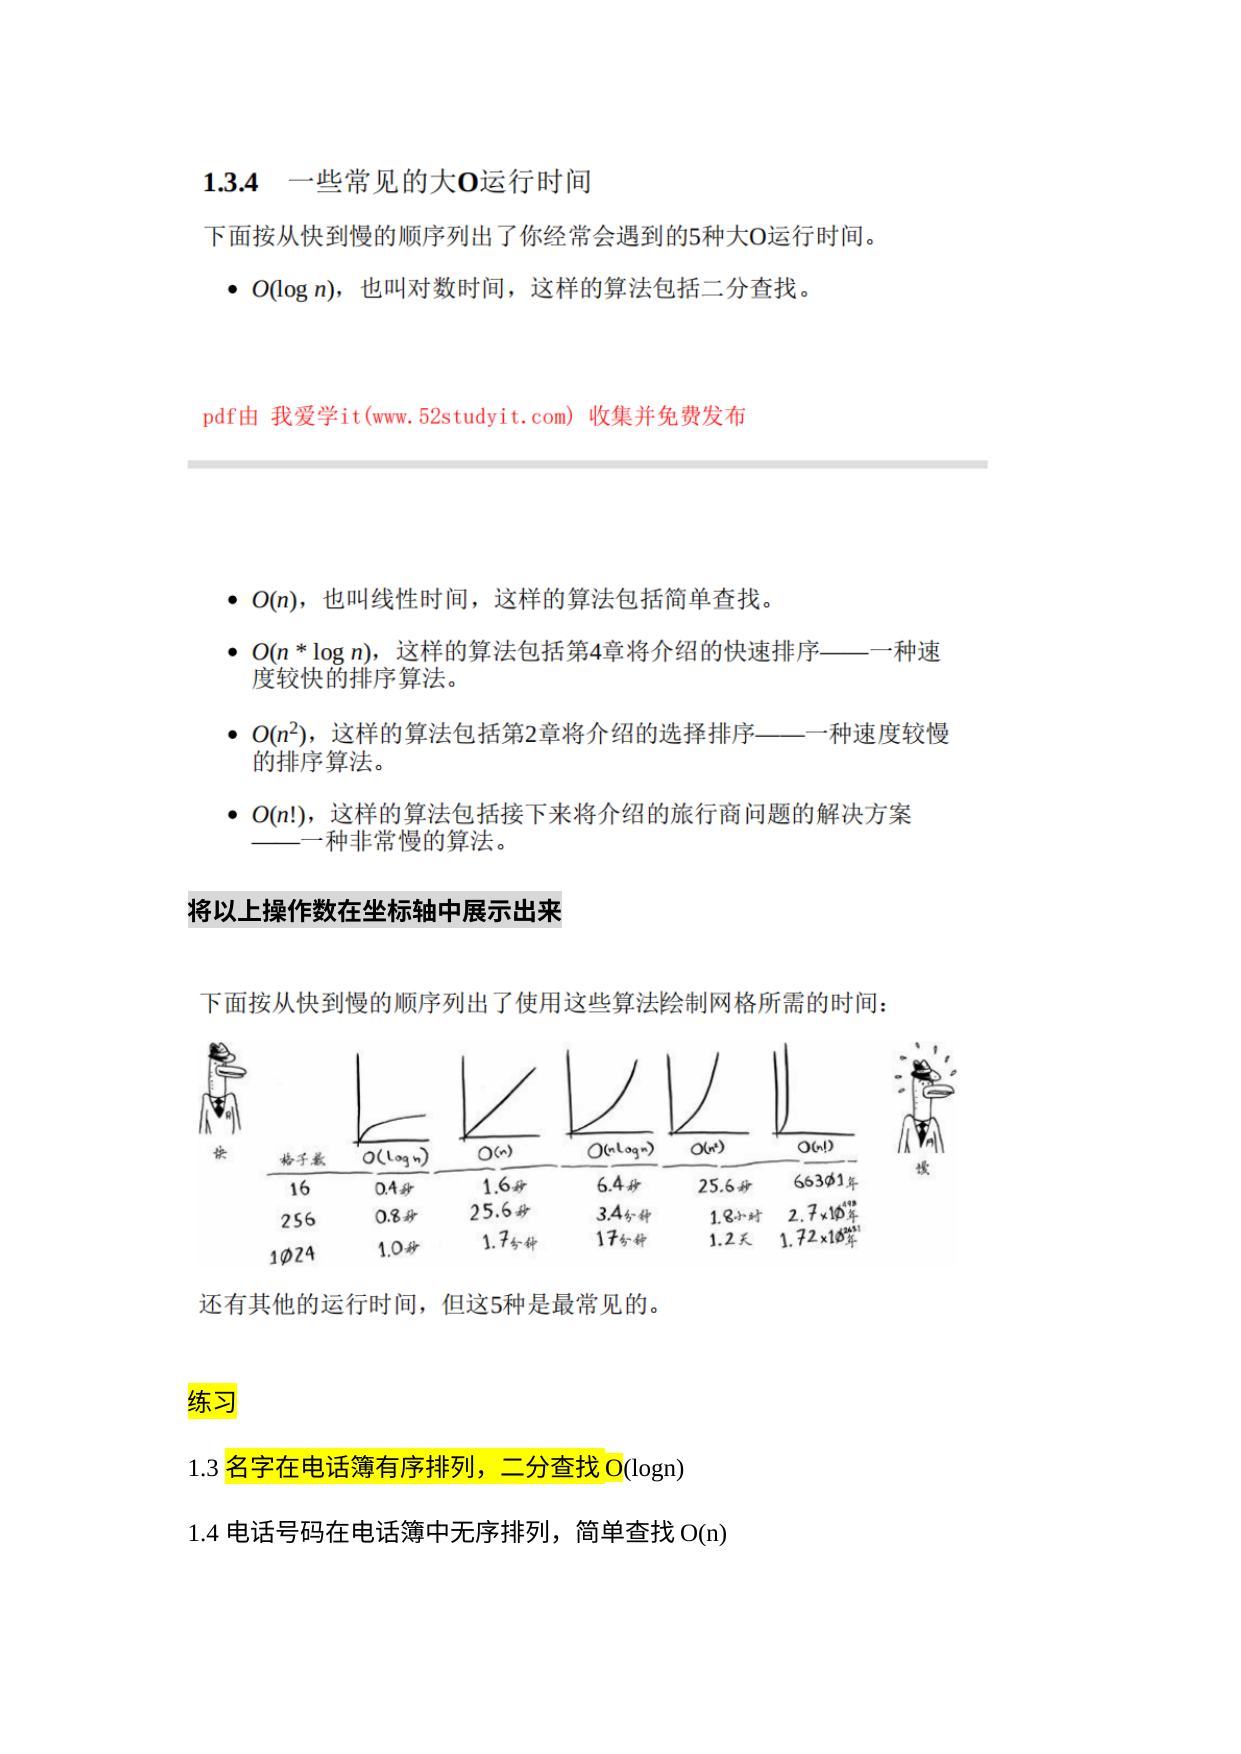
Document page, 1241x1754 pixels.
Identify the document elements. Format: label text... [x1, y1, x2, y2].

text 练习 [187, 1368, 1053, 1433]
text 1.3 名字在电话簿有序排列，二分查找O(logn) [187, 1433, 1053, 1498]
text 1.4 电话号码在电话簿中无序排列，简单查找O(n) [187, 1498, 1053, 1563]
picture [187, 162, 988, 864]
text 将以上操作数在坐标轴中展示出来 [187, 877, 1053, 942]
picture [187, 978, 995, 1319]
